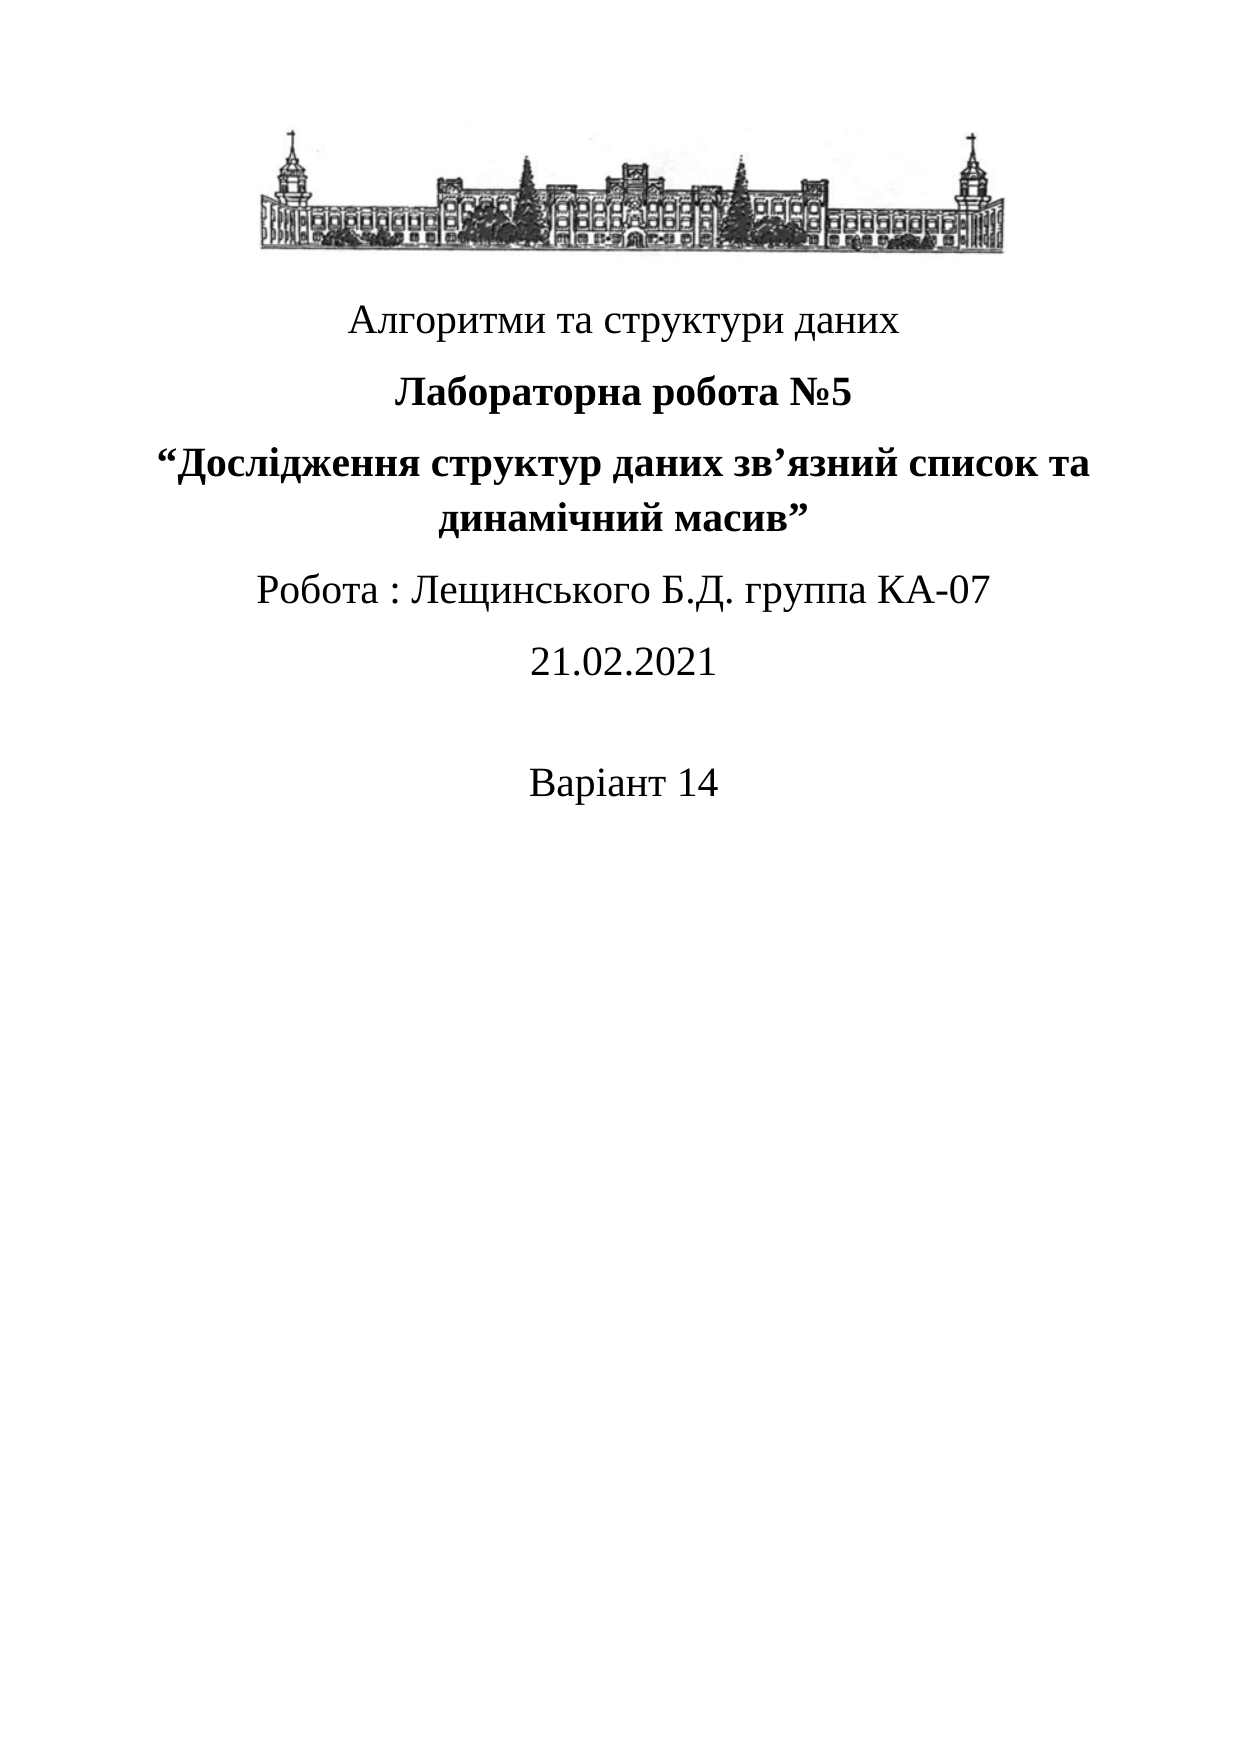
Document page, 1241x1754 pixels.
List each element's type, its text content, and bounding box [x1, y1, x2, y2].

text “Дослідження структур даних зв’язний список та динамічний масив” [150, 438, 1097, 541]
text Алгоритми та структури даних [150, 294, 1097, 342]
picture [253, 118, 1012, 276]
text Варіант 14 [150, 757, 1097, 805]
text Лабораторна робота №5 [150, 366, 1097, 414]
text 21.02.2021 [150, 636, 1097, 684]
text Робота : Лещинського Б.Д. группа КА-07 [150, 565, 1097, 613]
